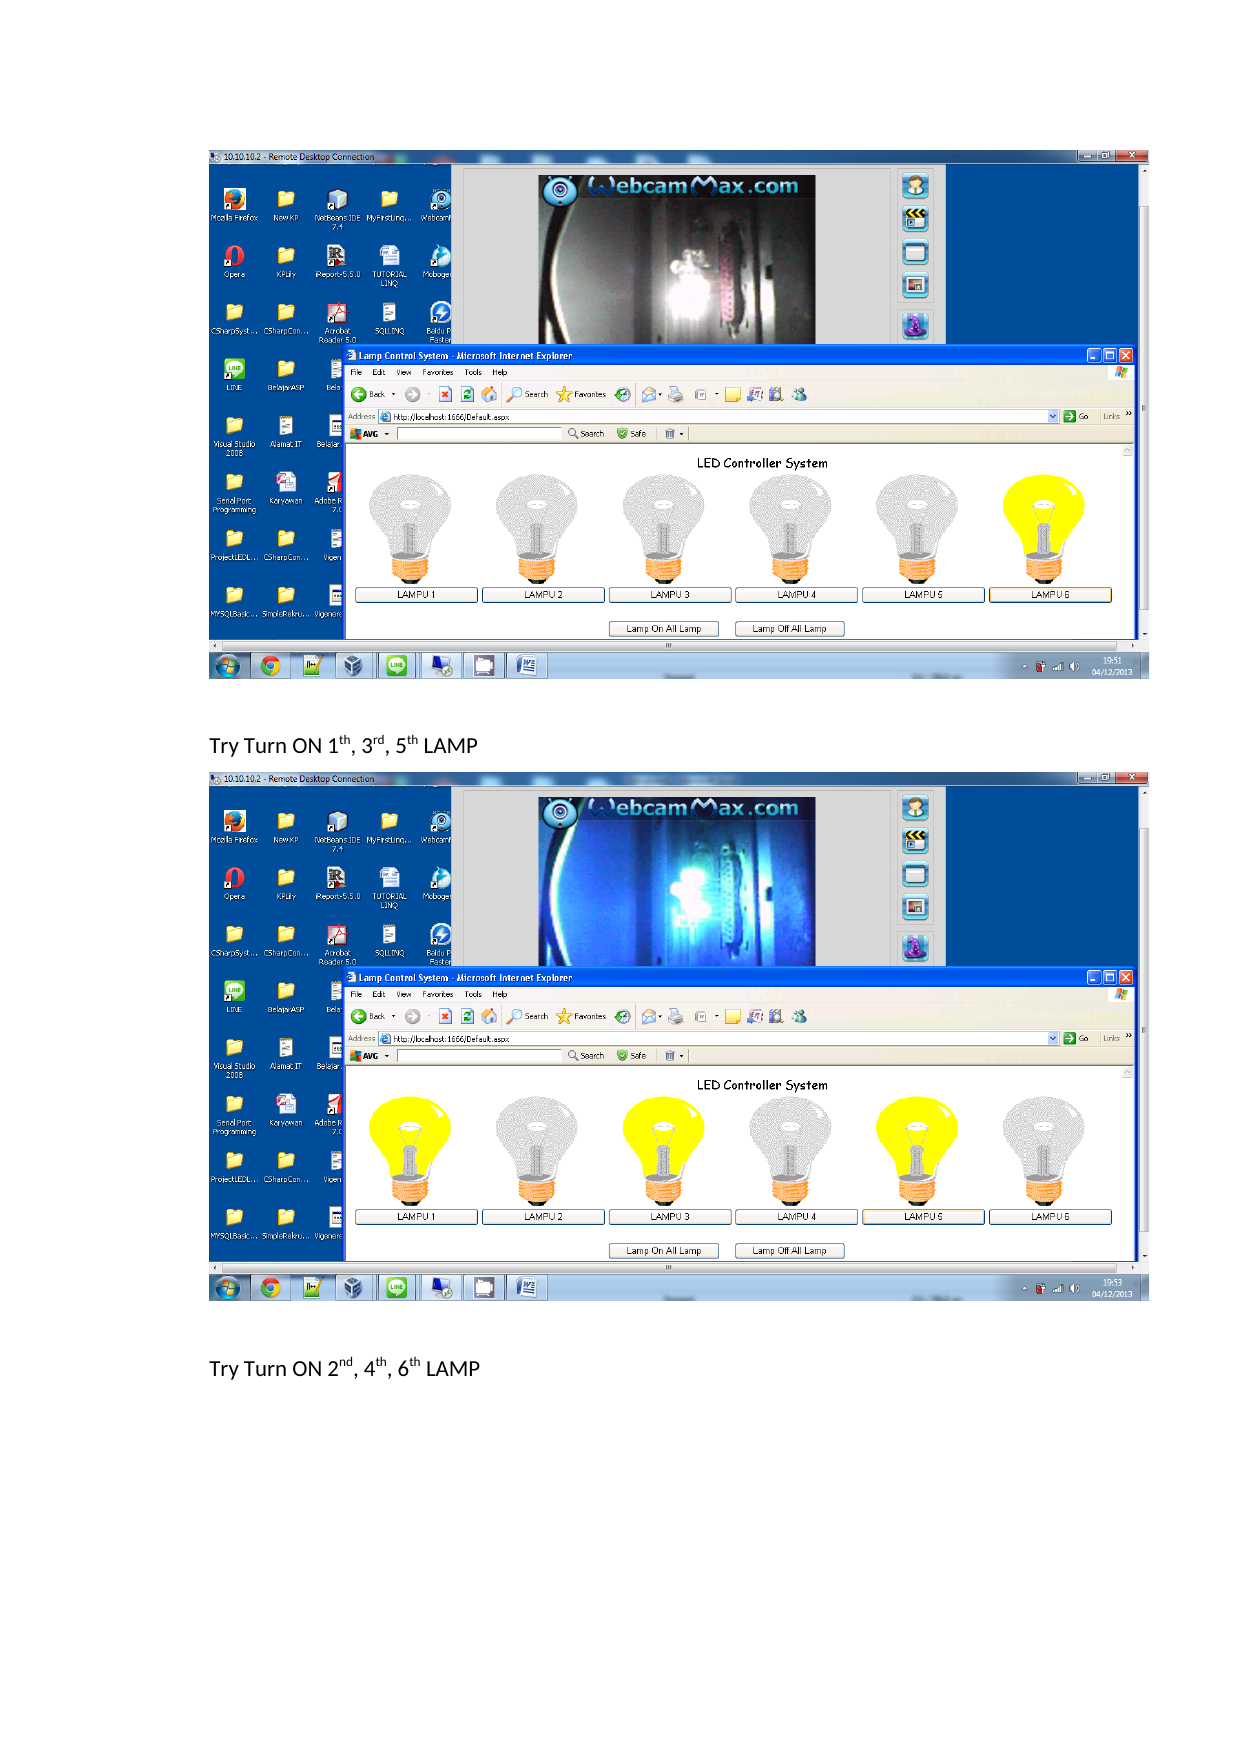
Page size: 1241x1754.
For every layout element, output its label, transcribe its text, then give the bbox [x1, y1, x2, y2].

text Try Turn ON 1th, 3rd, 5th LAMP [209, 732, 1090, 759]
text Try Turn ON 2nd, 4th, 6th LAMP [209, 1354, 1090, 1382]
picture [209, 150, 1150, 679]
picture [209, 772, 1150, 1301]
